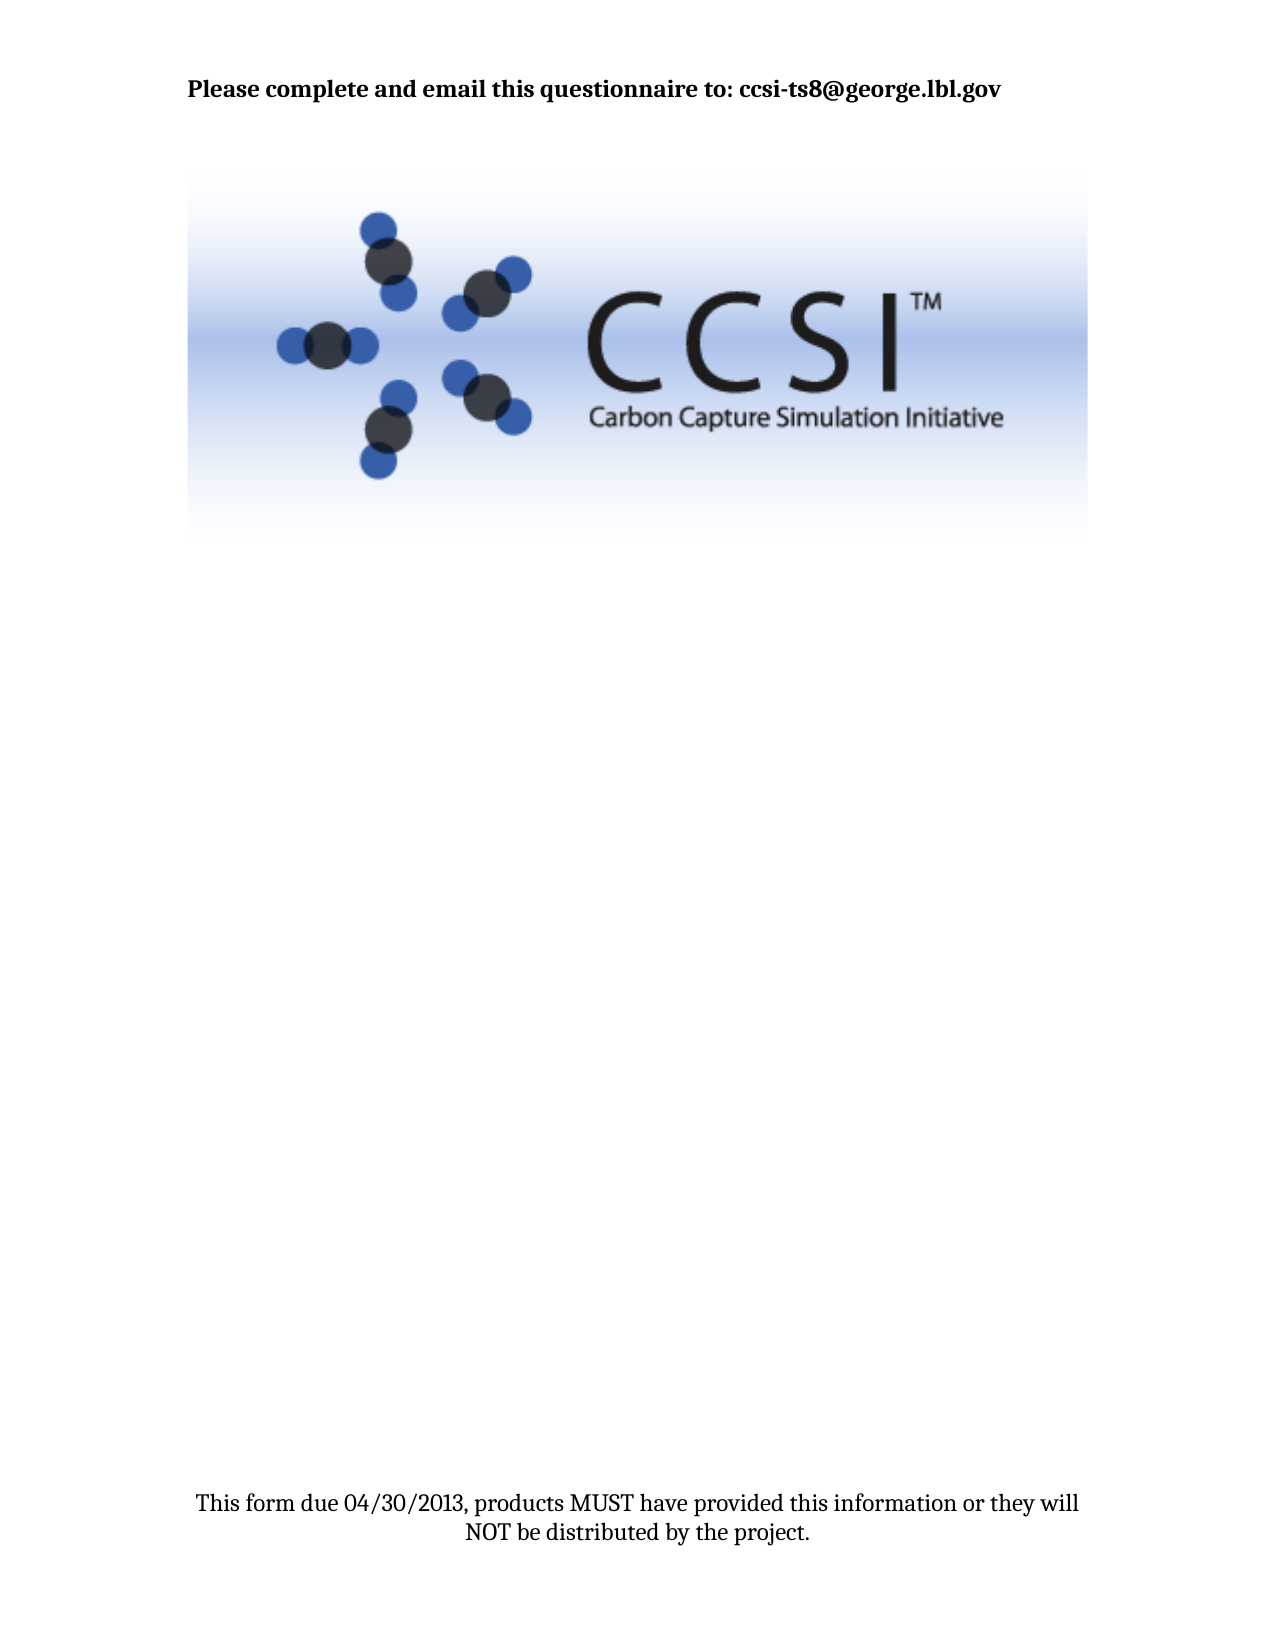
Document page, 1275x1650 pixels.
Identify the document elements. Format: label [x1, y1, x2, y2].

picture [187, 150, 1088, 553]
